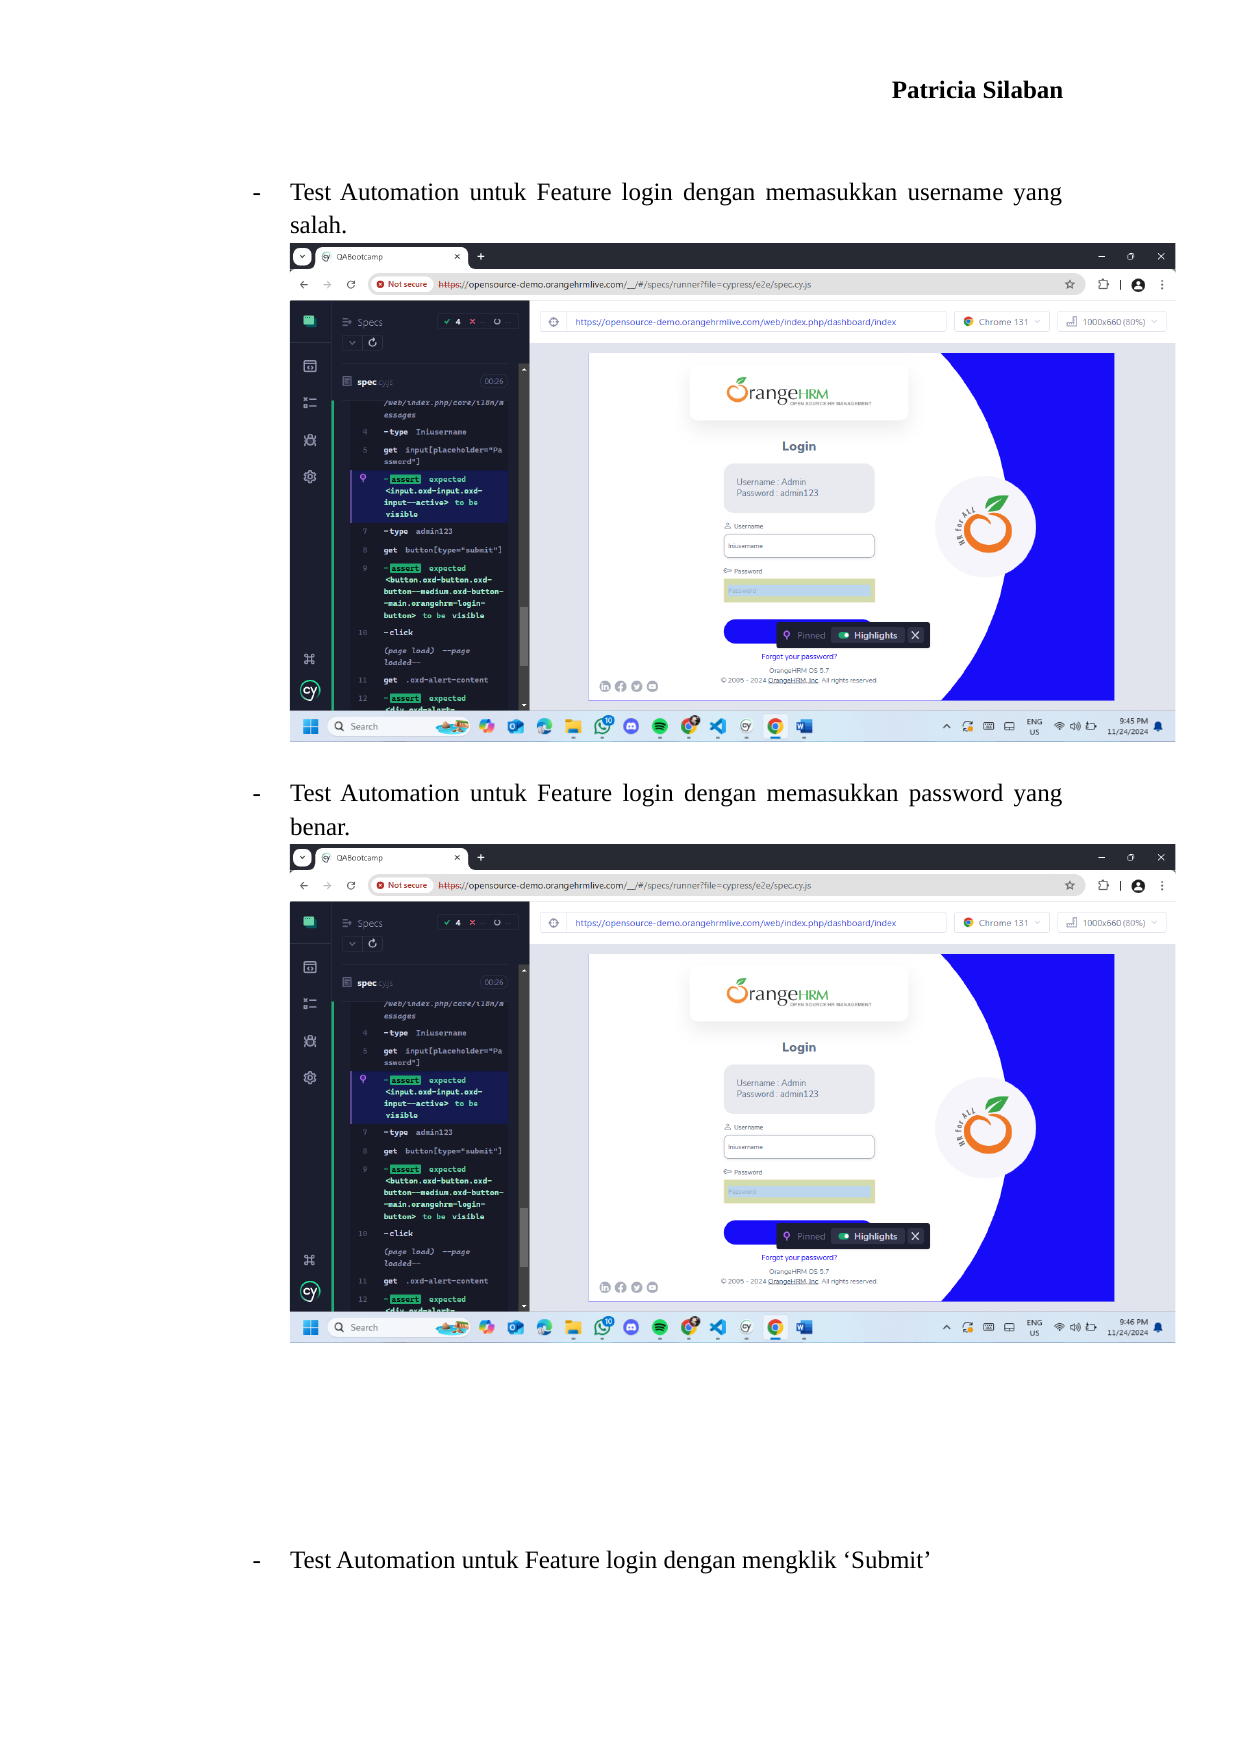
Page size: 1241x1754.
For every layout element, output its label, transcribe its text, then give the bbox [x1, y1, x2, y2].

list Test Automation untuk Feature login dengan memasukkan username yang salah. [252, 177, 1063, 239]
list Test Automation untuk Feature login dengan mengklik ‘Submit’ [252, 1545, 1063, 1574]
picture [289, 844, 1176, 1343]
picture [289, 243, 1176, 742]
list Test Automation untuk Feature login dengan memasukkan password yang benar. [252, 778, 1063, 840]
